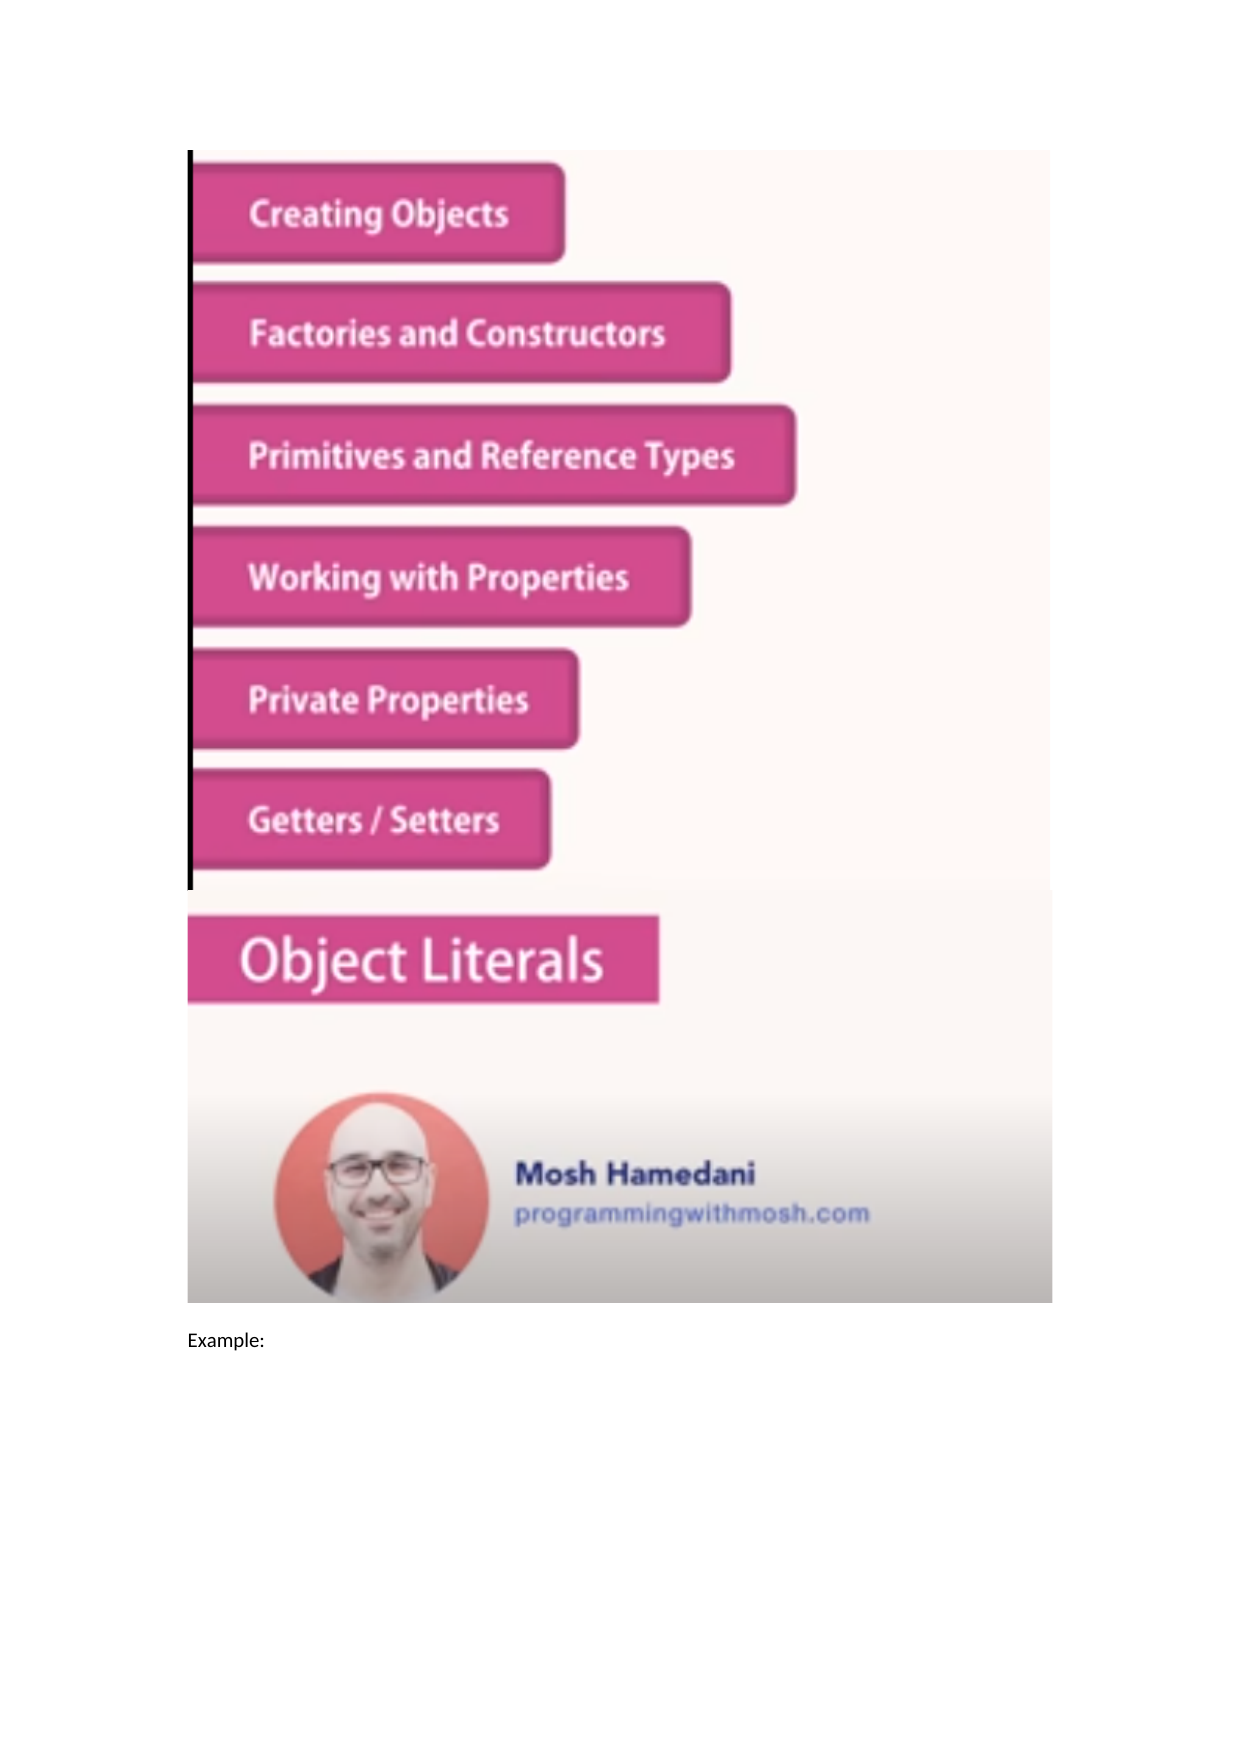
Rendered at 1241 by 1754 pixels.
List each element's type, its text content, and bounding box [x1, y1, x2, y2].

list Example: [187, 1328, 1053, 1353]
picture [187, 150, 1053, 1303]
